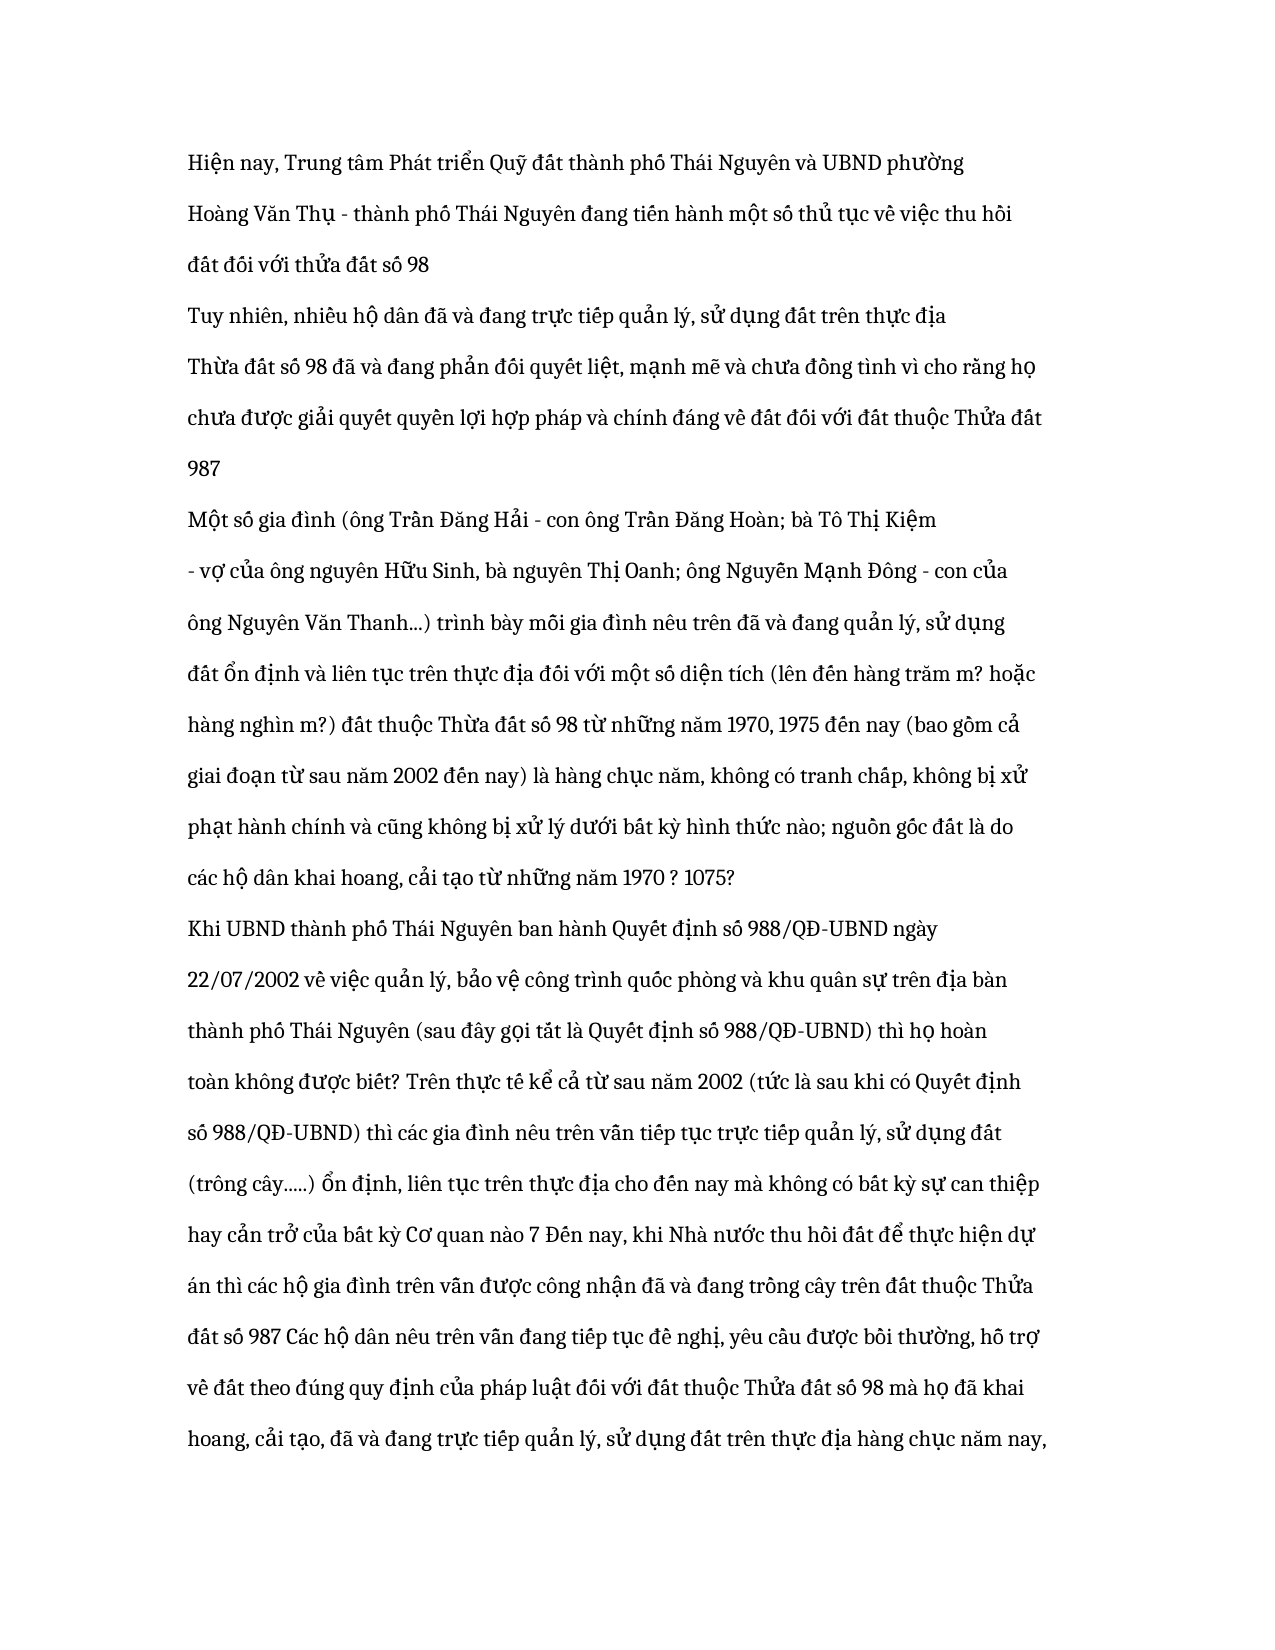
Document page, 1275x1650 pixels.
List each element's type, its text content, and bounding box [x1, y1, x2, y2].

text thành phố Thái Nguyên (sau đây gọi tắt là Quyết định số 988/QĐ-UBND) thì họ hoàn [187, 1018, 1087, 1044]
text hoang, cải tạo, đã và đang trực tiếp quản lý, sử dụng đất trên thực địa hàng chục năm nay, [187, 1426, 1087, 1452]
text chưa được giải quyết quyền lợi hợp pháp và chính đáng về đất đối với đất thuộc Thửa đất [187, 405, 1087, 432]
text số 988/QĐ-UBND) thì các gia đình nêu trên vẫn tiếp tục trực tiếp quản lý, sử dụng đất [187, 1120, 1087, 1146]
text phạt hành chính và cũng không bị xử lý dưới bất kỳ hình thức nào; nguồn gốc đất là do [187, 813, 1087, 840]
text - vợ của ông nguyên Hữu Sinh, bà nguyên Thị Oanh; ông Nguyễn Mạnh Đông - con của [187, 558, 1087, 585]
text án thì các hộ gia đình trên vẫn được công nhận đã và đang trồng cây trên đất thuộc Thửa [187, 1273, 1087, 1299]
text 987 [187, 456, 1087, 483]
text hàng nghìn m?) đất thuộc Thừa đất số 98 từ những năm 1970, 1975 đến nay (bao gồm cả [187, 711, 1087, 738]
text Tuy nhiên, nhiều hộ dân đã và đang trực tiếp quản lý, sử dụng đất trên thực địa [187, 303, 1087, 329]
text Thừa đất số 98 đã và đang phản đối quyết liệt, mạnh mẽ và chưa đồng tình vì cho rằng họ [187, 354, 1087, 381]
text hay cản trở của bất kỳ Cơ quan nào 7 Đến nay, khi Nhà nước thu hồi đất để thực hiện dự [187, 1222, 1087, 1248]
text đất số 987 Các hộ dân nêu trên vẫn đang tiếp tục đề nghị, yêu cầu được bồi thường, hỗ trợ [187, 1324, 1087, 1350]
text các hộ dân khai hoang, cải tạo từ những năm 1970 ? 1075? [187, 864, 1087, 891]
text về đất theo đúng quy định của pháp luật đối với đất thuộc Thửa đất số 98 mà họ đã khai [187, 1375, 1087, 1401]
text giai đoạn từ sau năm 2002 đến nay) là hàng chục năm, không có tranh chấp, không bị xử [187, 762, 1087, 789]
text 22/07/2002 về việc quản lý, bảo vệ công trình quốc phòng và khu quân sự trên địa bàn [187, 967, 1087, 993]
text ông Nguyên Văn Thanh...) trình bày mỗi gia đình nêu trên đã và đang quản lý, sử dụng [187, 609, 1087, 636]
text đất ổn định và liên tục trên thực địa đối với một số diện tích (lên đến hàng trăm m? hoặc [187, 660, 1087, 687]
text Một số gia đình (ông Trần Đăng Hải - con ông Trần Đăng Hoàn; bà Tô Thị Kiệm [187, 507, 1087, 534]
text (trông cây.....) ổn định, liên tục trên thực địa cho đến nay mà không có bất kỳ sự can thiệp [187, 1171, 1087, 1197]
text đất đối với thửa đất số 98 [187, 252, 1087, 278]
text toàn không được biết? Trên thực tế kể cả từ sau năm 2002 (tức là sau khi có Quyết định [187, 1069, 1087, 1095]
text Hiện nay, Trung tâm Phát triển Quỹ đất thành phố Thái Nguyên và UBND phường [187, 150, 1087, 176]
text Khi UBND thành phố Thái Nguyên ban hành Quyết định số 988/QĐ-UBND ngày [187, 916, 1087, 942]
text Hoàng Văn Thụ - thành phố Thái Nguyên đang tiến hành một số thủ tục về việc thu hồi [187, 201, 1087, 227]
